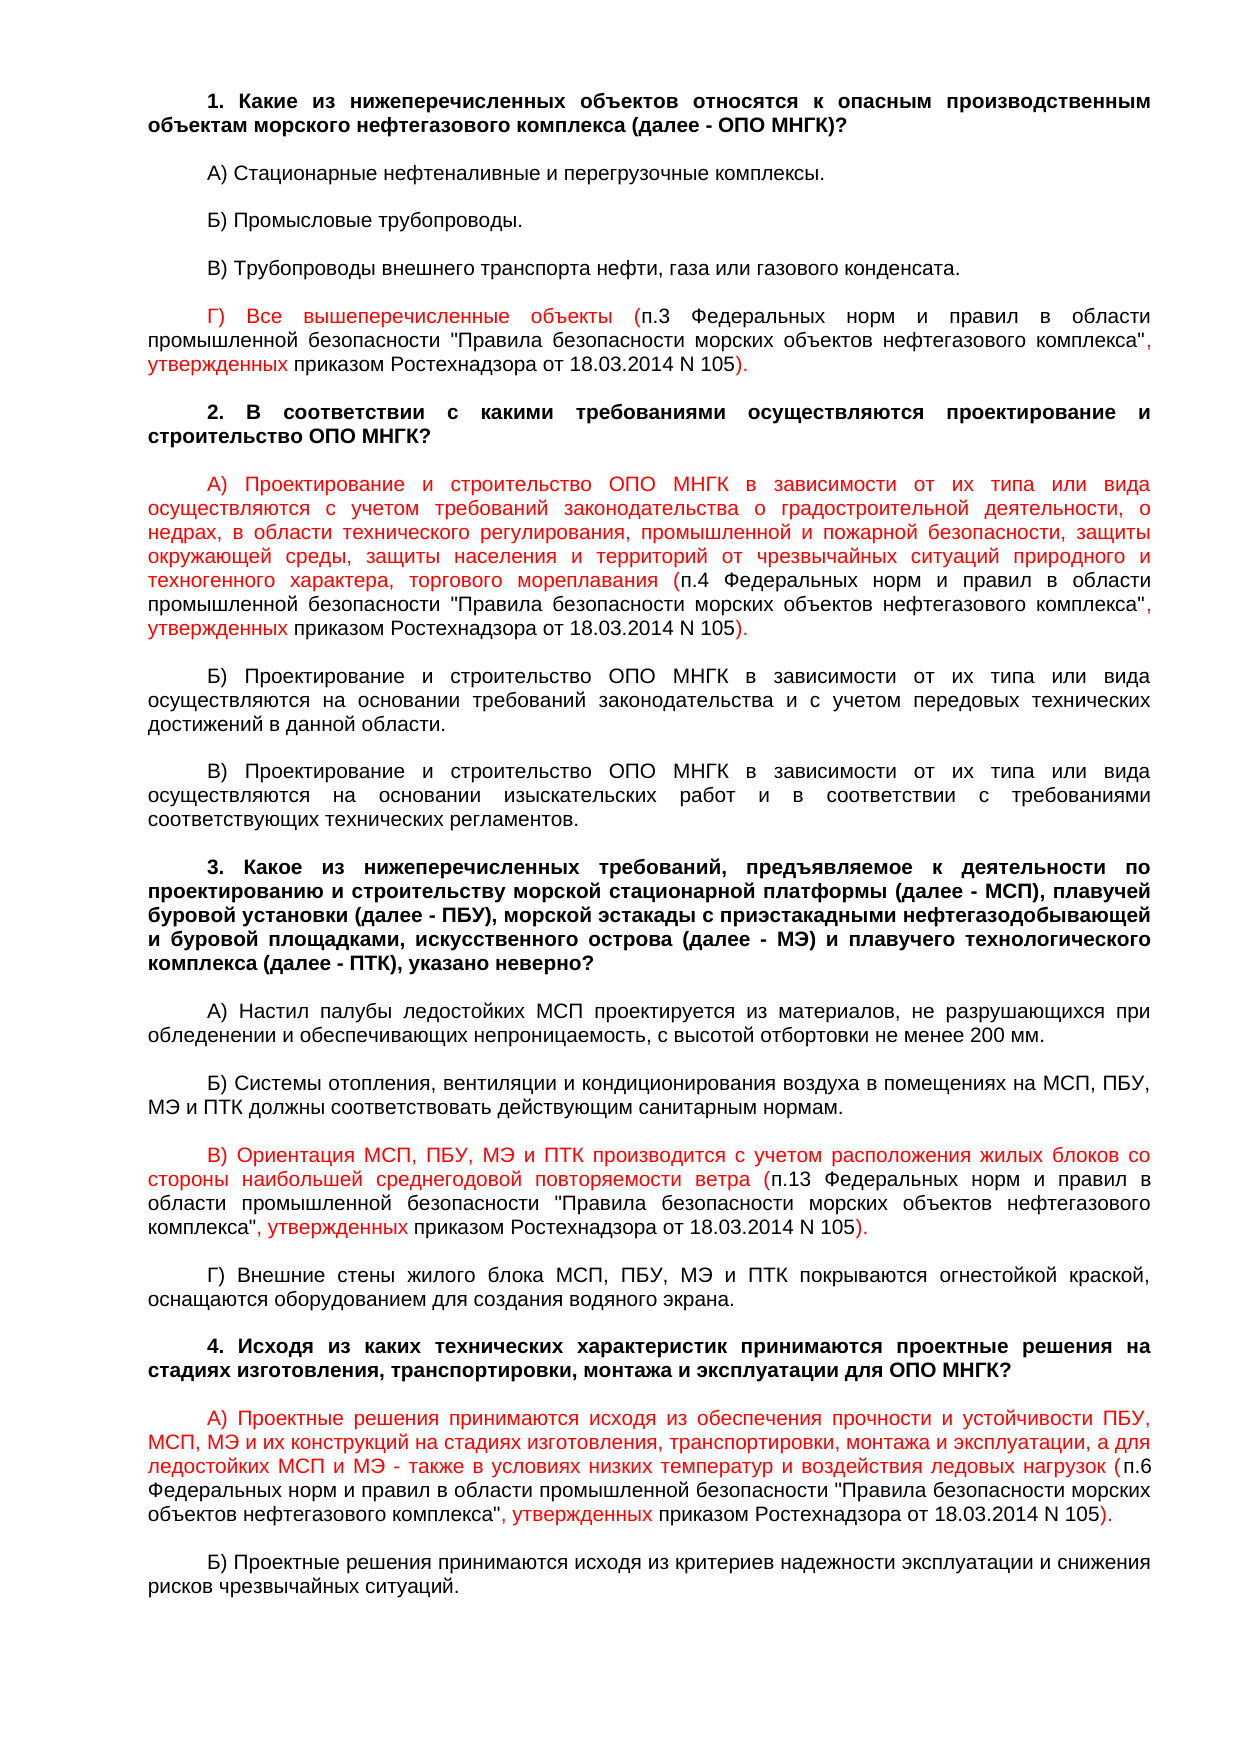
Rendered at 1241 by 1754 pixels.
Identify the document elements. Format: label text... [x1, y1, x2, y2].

text В) Трубопроводы внешнего транспорта нефти, газа или газового конденсата. [148, 256, 1152, 280]
text В) Проектирование и строительство ОПО МНГК в зависимости от их типа или вида осуществляются на основании изыскательских работ и в соответствии с требованиями соответствующих технических регламентов. [148, 759, 1152, 831]
text А) Настил палубы ледостойких МСП проектируется из материалов, не разрушающихся при обледенении и обеспечивающих непроницаемость, с высотой отбортовки не менее 200 мм. [148, 999, 1152, 1047]
text А) Проектирование и строительство ОПО МНГК в зависимости от их типа или вида осуществляются с учетом требований законодательства о градостроительной деятельности, о недрах, в области технического регулирования, промышленной и пожарной безопасности, защиты окружающей среды, защиты населения и территорий от чрезвычайных ситуаций природного и техногенного характера, торгового мореплавания (п.4 Федеральных норм и правил в области промышленной безопасности "Правила безопасности морских объектов нефтегазового комплекса", утвержденных приказом Ростехнадзора от 18.03.2014 N 105). [148, 472, 1152, 639]
text Г) Внешние стены жилого блока МСП, ПБУ, МЭ и ПТК покрываются огнестойкой краской, оснащаются оборудованием для создания водяного экрана. [148, 1262, 1152, 1310]
text А) Стационарные нефтеналивные и перегрузочные комплексы. [148, 160, 1152, 184]
text Б) Системы отопления, вентиляции и кондиционирования воздуха в помещениях на МСП, ПБУ, МЭ и ПТК должны соответствовать действующим санитарным нормам. [148, 1071, 1152, 1119]
text 2. В соответствии с какими требованиями осуществляются проектирование и строительство ОПО МНГК? [148, 400, 1152, 448]
text 4. Исходя из каких технических характеристик принимаются проектные решения на стадиях изготовления, транспортировки, монтажа и эксплуатации для ОПО МНГК? [148, 1334, 1152, 1382]
text Б) Проектные решения принимаются исходя из критериев надежности эксплуатации и снижения рисков чрезвычайных ситуаций. [148, 1550, 1152, 1598]
text 1. Какие из нижеперечисленных объектов относятся к опасным производственным объектам морского нефтегазового комплекса (далее - ОПО МНГК)? [148, 88, 1152, 136]
text Б) Проектирование и строительство ОПО МНГК в зависимости от их типа или вида осуществляются на основании требований законодательства и с учетом передовых технических достижений в данной области. [148, 663, 1152, 735]
text 3. Какое из нижеперечисленных требований, предъявляемое к деятельности по проектированию и строительству морской стационарной платформы (далее - МСП), плавучей буровой установки (далее - ПБУ), морской эстакады с приэстакадными нефтегазодобывающей и буровой площадками, искусственного острова (далее - МЭ) и плавучего технологического комплекса (далее - ПТК), указано неверно? [148, 855, 1152, 975]
text Б) Промысловые трубопроводы. [148, 208, 1152, 232]
text В) Ориентация МСП, ПБУ, МЭ и ПТК производится с учетом расположения жилых блоков со стороны наибольшей среднегодовой повторяемости ветра (п.13 Федеральных норм и правил в области промышленной безопасности "Правила безопасности морских объектов нефтегазового комплекса", утвержденных приказом Ростехнадзора от 18.03.2014 N 105). [148, 1143, 1152, 1238]
text А) Проектные решения принимаются исходя из обеспечения прочности и устойчивости ПБУ, МСП, МЭ и их конструкций на стадиях изготовления, транспортировки, монтажа и эксплуатации, а для ледостойких МСП и МЭ - также в условиях низких температур и воздействия ледовых нагрузок (п.6 Федеральных норм и правил в области промышленной безопасности "Правила безопасности морских объектов нефтегазового комплекса", утвержденных приказом Ростехнадзора от 18.03.2014 N 105). [148, 1406, 1152, 1526]
text Г) Все вышеперечисленные объекты (п.3 Федеральных норм и правил в области промышленной безопасности "Правила безопасности морских объектов нефтегазового комплекса", утвержденных приказом Ростехнадзора от 18.03.2014 N 105). [148, 304, 1152, 376]
